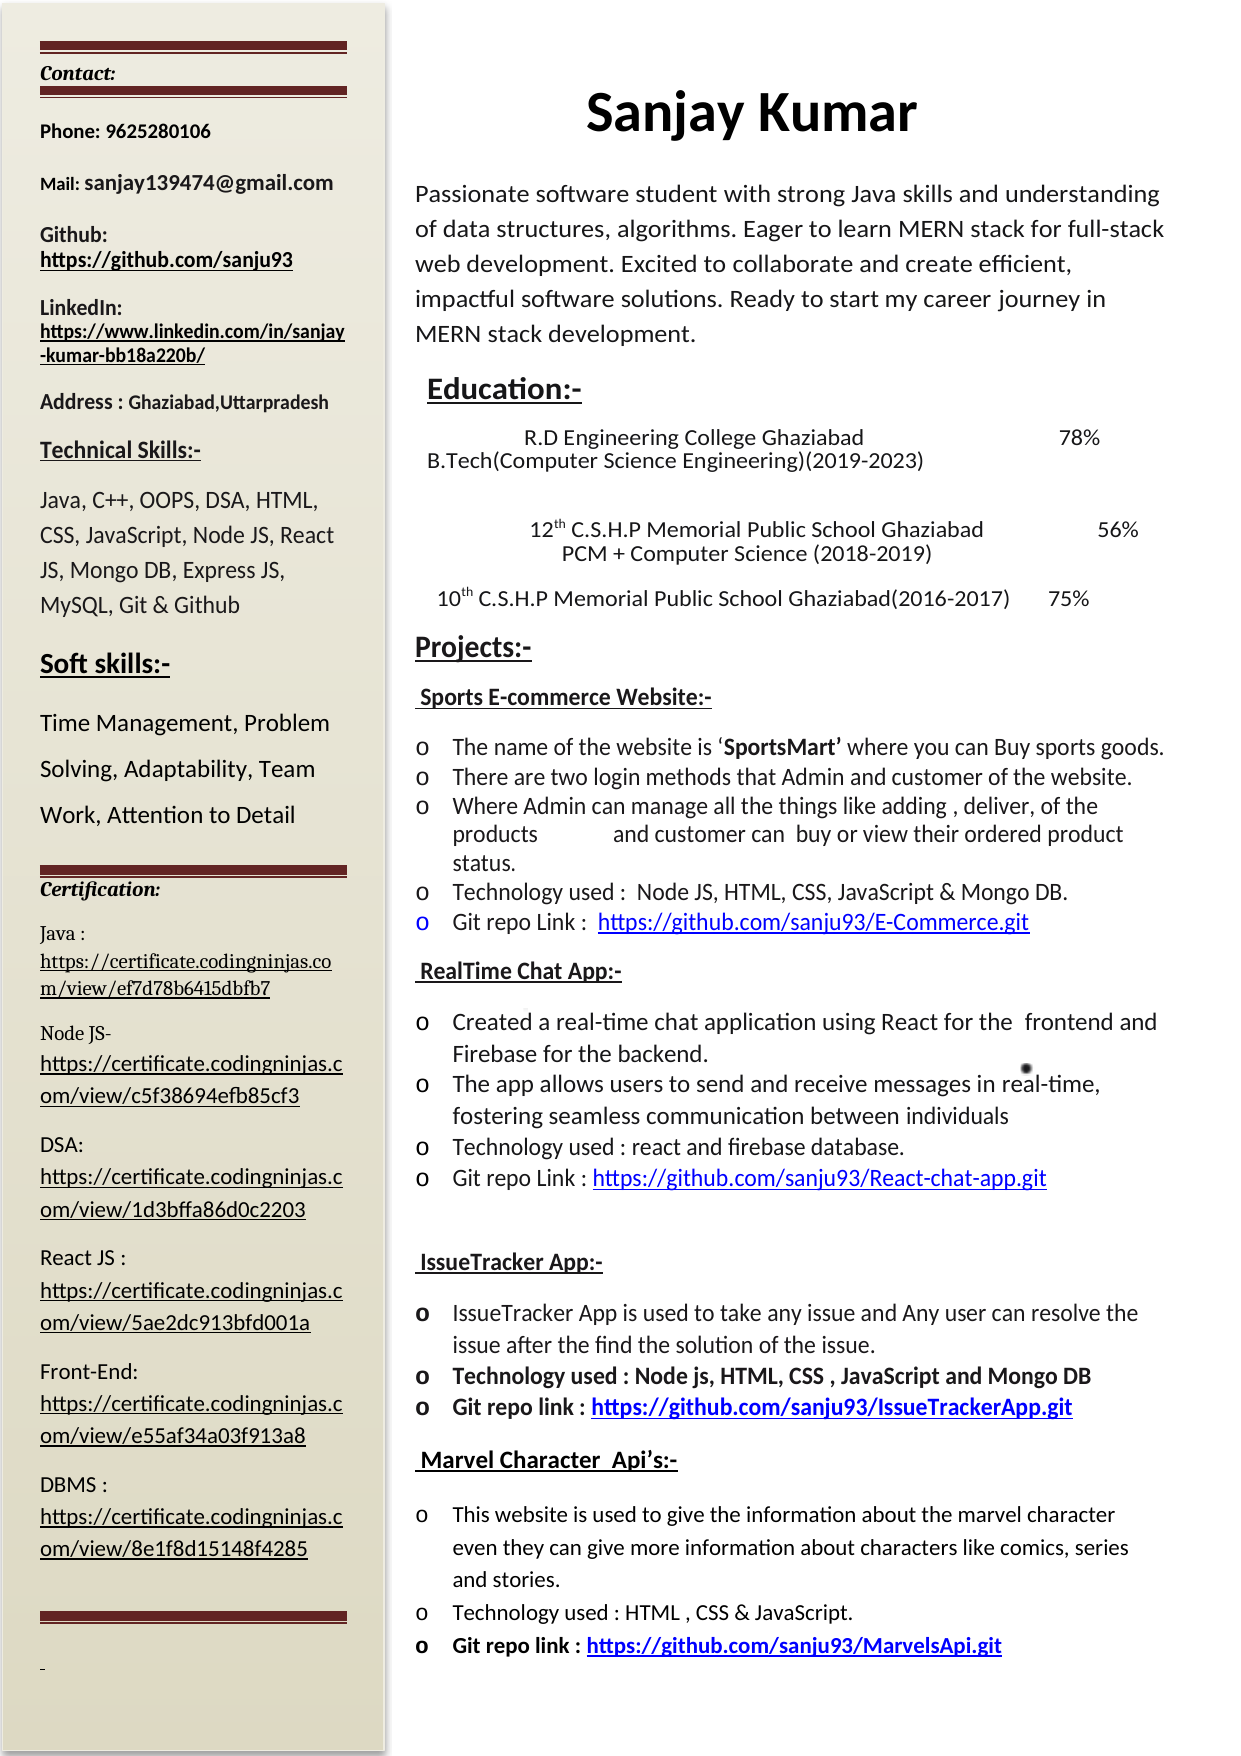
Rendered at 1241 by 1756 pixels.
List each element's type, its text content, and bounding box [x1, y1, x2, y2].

list PCM + Computer Science (2018-2019) [392, 543, 1149, 566]
text Marvel Character Api’s:- [392, 1444, 1165, 1475]
picture [1020, 1063, 1035, 1076]
list Created a real-time chat application using React for the frontend and Firebase for the backend. [392, 1006, 1167, 1068]
list Technology used : react and firebase database. [392, 1131, 1167, 1162]
list The name of the website is ‘SportsMart’ where you can Buy sports goods. [392, 732, 1165, 761]
list The app allows users to send and receive messages in real-time, fostering seamless communication between individuals [392, 1068, 1167, 1131]
list Git repo link : https://github.com/sanju93/MarvelsApi.git [392, 1631, 1165, 1660]
list Git repo Link : https://github.com/sanju93/React-chat-app.git [392, 1162, 1167, 1194]
text R.D Engineering College Ghaziabad 78% B.Tech(Computer Science Engineering)(2019-2023) [392, 427, 1149, 474]
list There are two login methods that Admin and customer of the website. [392, 761, 1165, 791]
list IssueTracker App is used to take any issue and Any user can resolve the issue after the find the solution of the issue. [392, 1297, 1165, 1360]
text Education:- [392, 373, 1149, 406]
list Technology used : Node JS, HTML, CSS, JavaScript & Mongo DB. [392, 877, 1165, 907]
list Technology used : HTML , CSS & JavaScript. [392, 1598, 1165, 1627]
text RealTime Chat App:- [392, 957, 1165, 985]
list This website is used to give the information about the marvel character even they can give more information about characters like comics, series and stories. [392, 1500, 1165, 1593]
list Git repo link : https://github.com/sanju93/IssueTrackerApp.git [392, 1392, 1165, 1423]
list Technology used : Node js, HTML, CSS , JavaScript and Mongo DB [392, 1360, 1165, 1392]
text IssueTracker App:- [392, 1246, 1165, 1277]
list Git repo Link : https://github.com/sanju93/E-Commerce.git [392, 907, 1165, 936]
text Sports E-commerce Website:- [392, 685, 1149, 711]
text 10th C.S.H.P Memorial Public School Ghaziabad(2016-2017) 75% [392, 587, 1149, 611]
text Sanjay Kumar [392, 75, 1165, 146]
text Passionate software student with strong Java skills and understanding of data structures, algorithms. Eager to learn MERN stack for full-stack web development. Excited to collaborate and create efficient, impactful software solutions. Ready to start my career journey in MERN stack development. [392, 178, 1165, 348]
list Where Admin can manage all the things like adding , deliver, of the products and customer can buy or view their ordered product status. [392, 791, 1165, 877]
list 12th C.S.H.P Memorial Public School Ghaziabad 56% [392, 519, 1149, 543]
text Projects:- [392, 632, 1149, 664]
